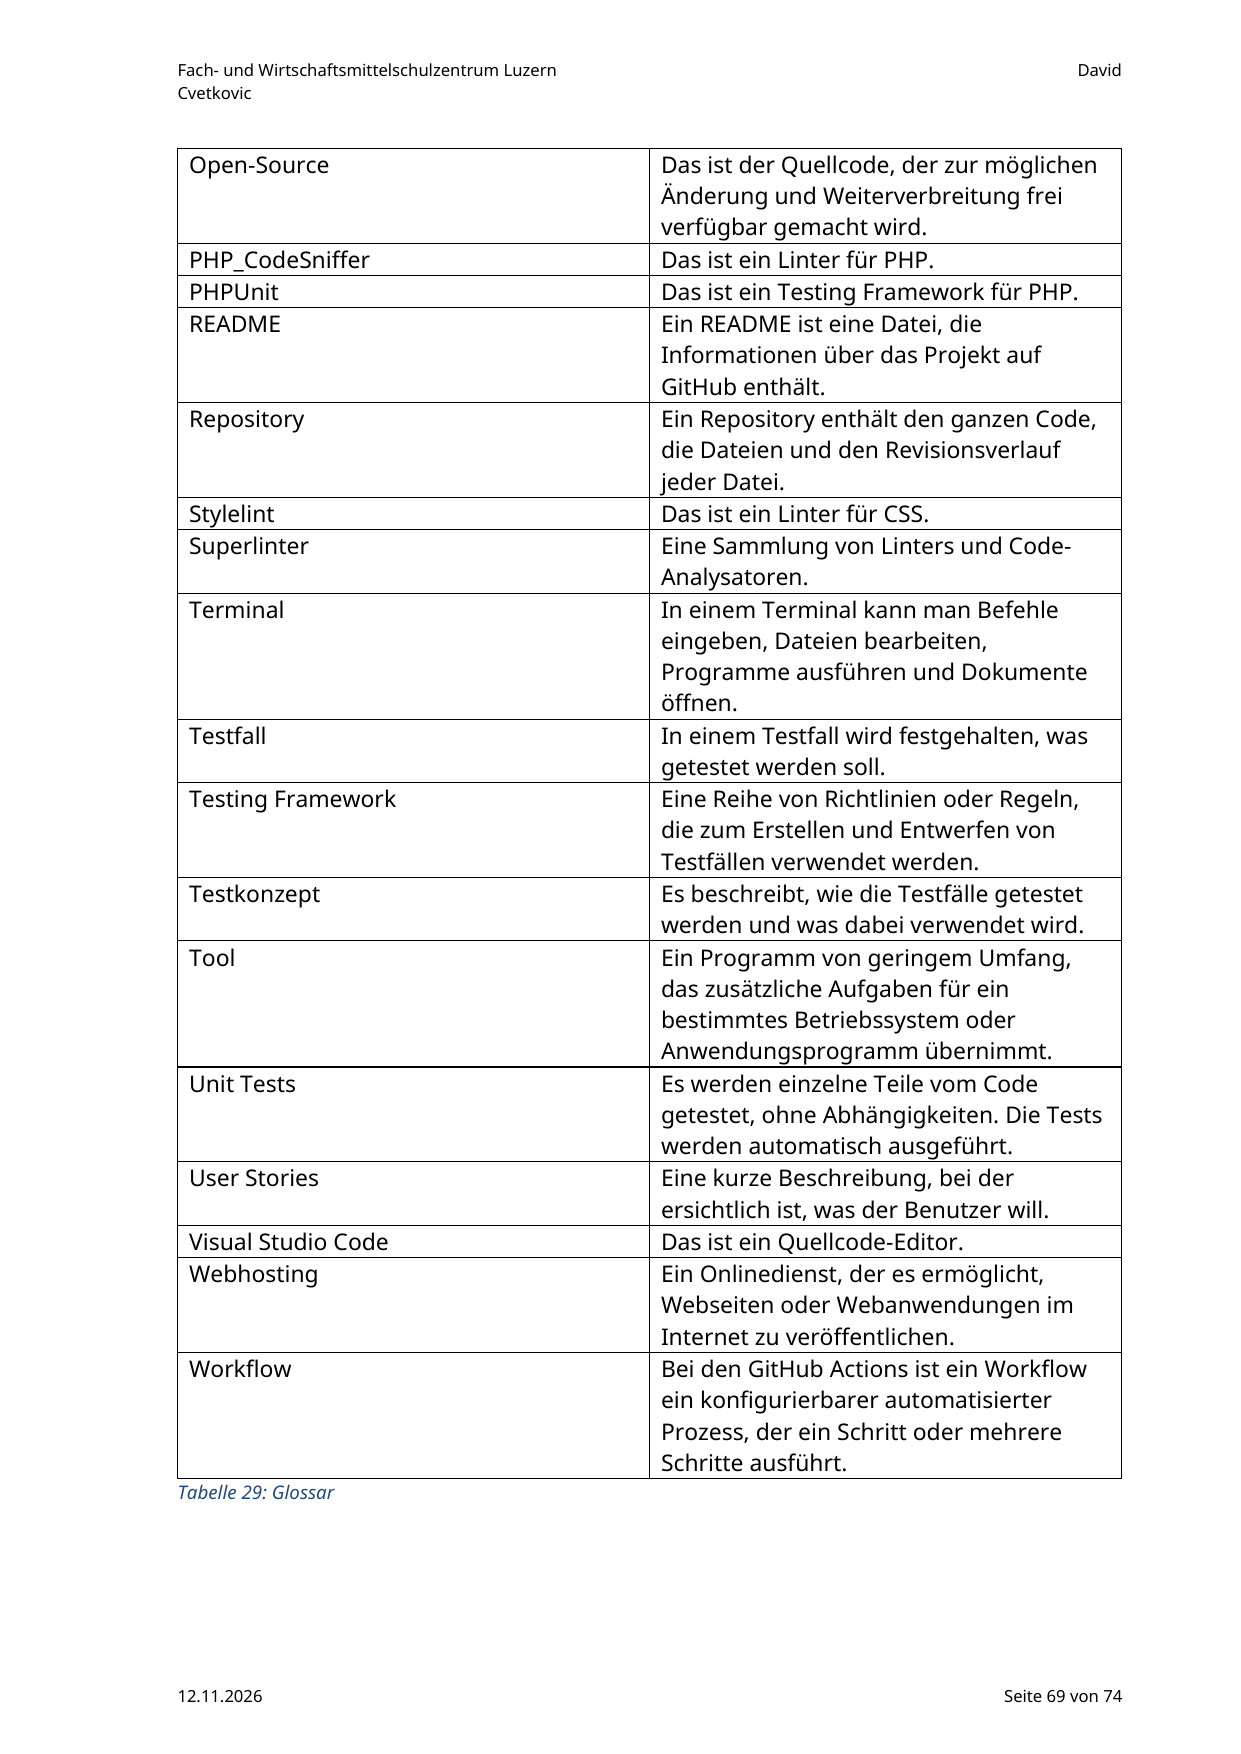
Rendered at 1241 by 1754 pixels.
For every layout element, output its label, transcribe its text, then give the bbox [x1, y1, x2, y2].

table_cell Unit Tests [178, 1068, 649, 1161]
table_cell README [178, 308, 649, 402]
table_cell In einem Testfall wird festgehalten, was getestet werden soll. [650, 720, 1121, 782]
table_cell Eine Reihe von Richtlinien oder Regeln, die zum Erstellen und Entwerfen von Testfällen verwendet werden. [650, 783, 1121, 877]
table_cell Testfall [178, 720, 649, 782]
text Tabelle 29: Glossar [177, 1479, 1122, 1504]
table_cell Eine Sammlung von Linters und Code-Analysatoren. [650, 530, 1121, 592]
table_cell Eine kurze Beschreibung, bei der ersichtlich ist, was der Benutzer will. [650, 1162, 1121, 1225]
table_cell Das ist ein Testing Framework für PHP. [650, 276, 1121, 307]
table_cell Visual Studio Code [178, 1226, 649, 1257]
table_cell Superlinter [178, 530, 649, 592]
table_cell Tool [178, 941, 649, 1066]
table_cell Bei den GitHub Actions ist ein Workflow ein konfigurierbarer automatisierter Prozess, der ein Schritt oder mehrere Schritte ausführt. [650, 1353, 1121, 1478]
table_cell PHPUnit [178, 276, 649, 307]
table_cell Das ist ein Quellcode-Editor. [650, 1226, 1121, 1257]
table_cell Testkonzept [178, 878, 649, 940]
table_cell User Stories [178, 1162, 649, 1225]
table_cell Es beschreibt, wie die Testfälle getestet werden und was dabei verwendet wird. [650, 878, 1121, 940]
table_cell Open-Source [178, 149, 649, 242]
table_cell Repository [178, 403, 649, 497]
table_cell Workflow [178, 1353, 649, 1478]
table_cell Das ist ein Linter für PHP. [650, 244, 1121, 275]
table_cell Stylelint [178, 498, 649, 529]
table_cell In einem Terminal kann man Befehle eingeben, Dateien bearbeiten, Programme ausführen und Dokumente öffnen. [650, 594, 1121, 718]
table_cell PHP_CodeSniffer [178, 244, 649, 275]
table_cell Es werden einzelne Teile vom Code getestet, ohne Abhängigkeiten. Die Tests werden automatisch ausgeführt. [650, 1068, 1121, 1161]
table_cell Ein Onlinedienst, der es ermöglicht, Webseiten oder Webanwendungen im Internet zu veröffentlichen. [650, 1258, 1121, 1352]
table_cell Ein Repository enthält den ganzen Code, die Dateien und den Revisionsverlauf jeder Datei. [650, 403, 1121, 497]
table_cell Das ist der Quellcode, der zur möglichen Änderung und Weiterverbreitung frei verfügbar gemacht wird. [650, 149, 1121, 242]
table_cell Webhosting [178, 1258, 649, 1352]
table_cell Testing Framework [178, 783, 649, 877]
table_cell Ein README ist eine Datei, die Informationen über das Projekt auf GitHub enthält. [650, 308, 1121, 402]
table_cell Das ist ein Linter für CSS. [650, 498, 1121, 529]
table_cell Terminal [178, 594, 649, 718]
table_cell Ein Programm von geringem Umfang, das zusätzliche Aufgaben für ein bestimmtes Betriebssystem oder Anwendungsprogramm übernimmt. [650, 941, 1121, 1066]
